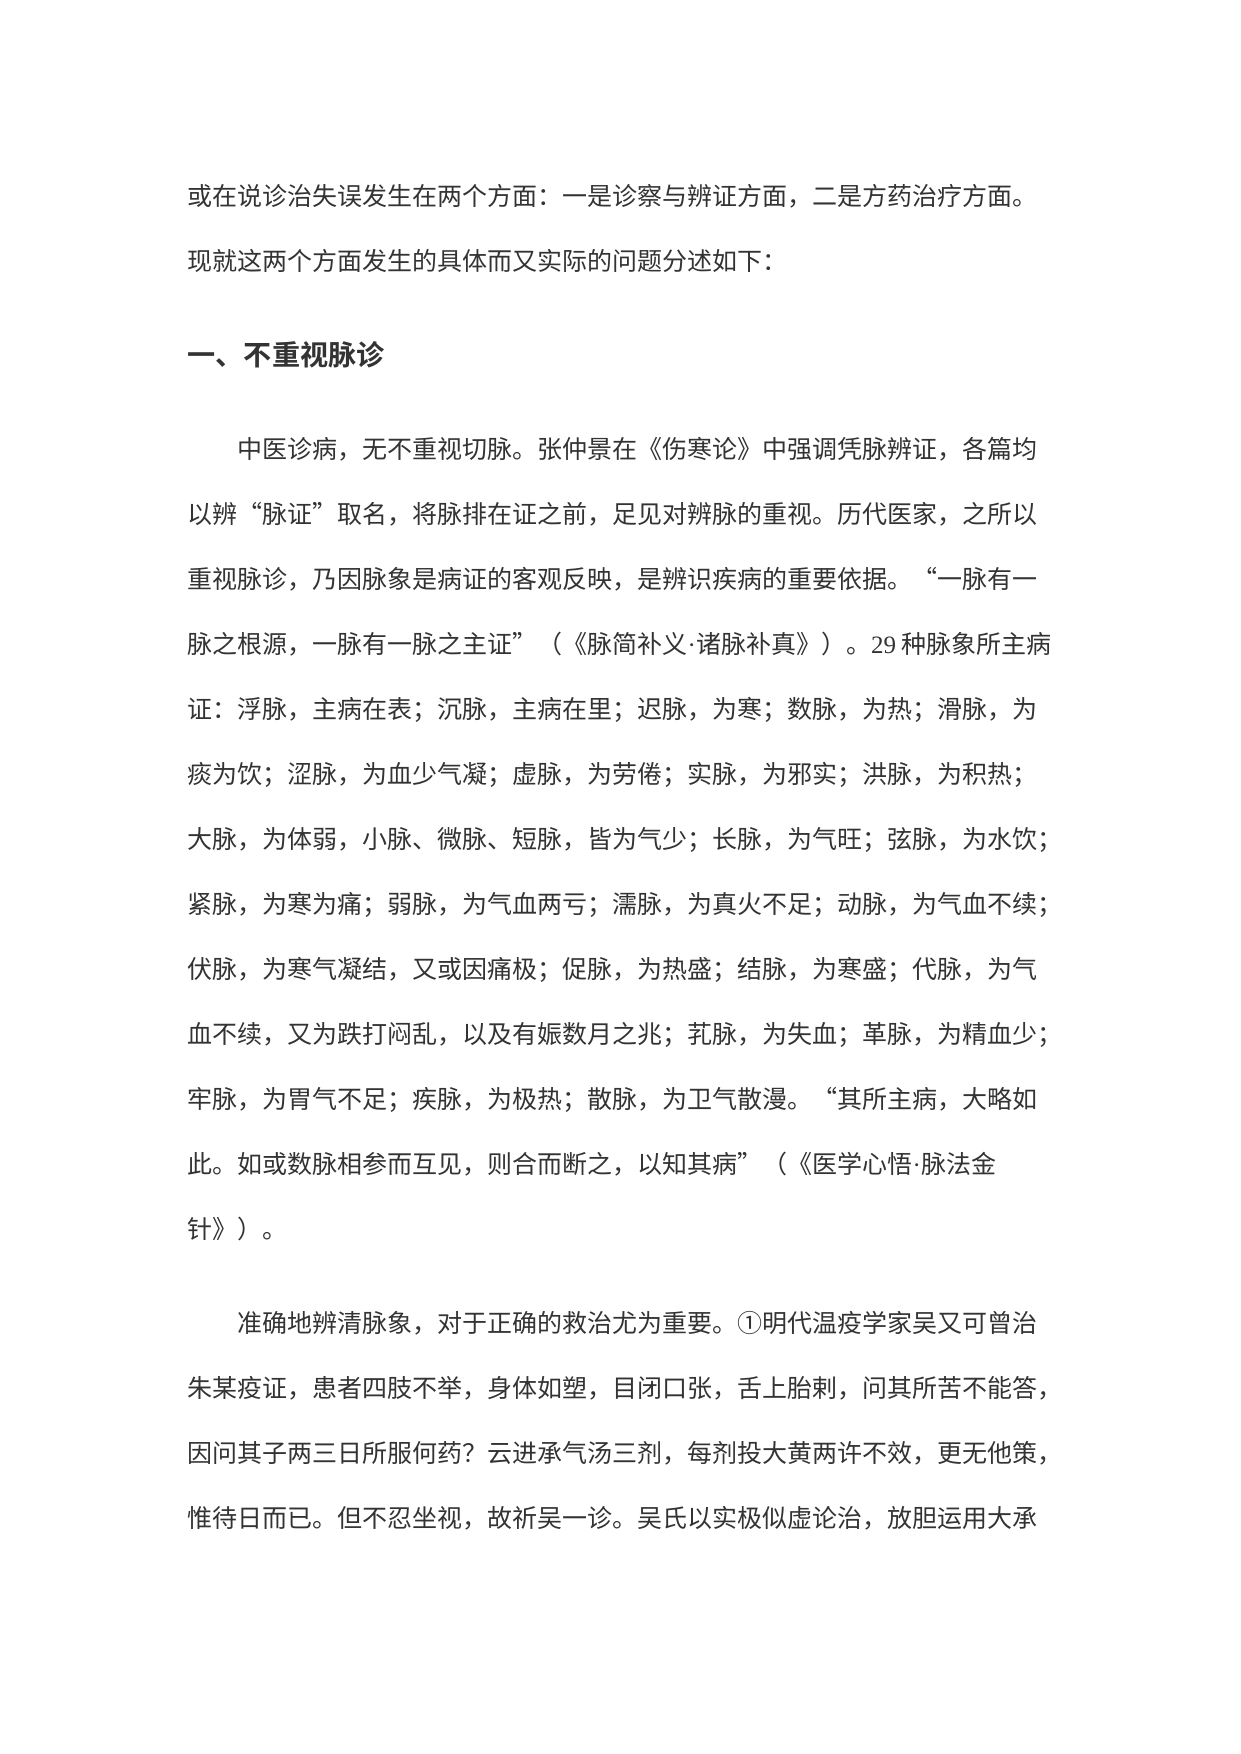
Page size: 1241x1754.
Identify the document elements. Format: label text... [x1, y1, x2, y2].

text 中医诊病，无不重视切脉。张仲景在《伤寒论》中强调凭脉辨证，各篇均以辨“脉证”取名，将脉排在证之前，足见对辨脉的重视。历代医家，之所以重视脉诊，乃因脉象是病证的客观反映，是辨识疾病的重要依据。“一脉有一脉之根源，一脉有一脉之主证”（《脉简补义·诸脉补真》）。29种脉象所主病证：浮脉，主病在表；沉脉，主病在里；迟脉，为寒；数脉，为热；滑脉，为痰为饮；涩脉，为血少气凝；虚脉，为劳倦；实脉，为邪实；洪脉，为积热；大脉，为体弱，小脉、微脉、短脉，皆为气少；长脉，为气旺；弦脉，为水饮；紧脉，为寒为痛；弱脉，为气血两亏；濡脉，为真火不足；动脉，为气血不续；伏脉，为寒气凝结，又或因痛极；促脉，为热盛；结脉，为寒盛；代脉，为气血不续，又为跌打闷乱，以及有娠数月之兆；芤脉，为失血；革脉，为精血少；牢脉，为胃气不足；疾脉，为极热；散脉，为卫气散漫。“其所主病，大略如此。如或数脉相参而互见，则合而断之，以知其病”（《医学心悟·脉法金针》）。 [187, 415, 1053, 1260]
text 一、不重视脉诊 [187, 321, 1053, 386]
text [187, 162, 1053, 292]
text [187, 1289, 1053, 1549]
